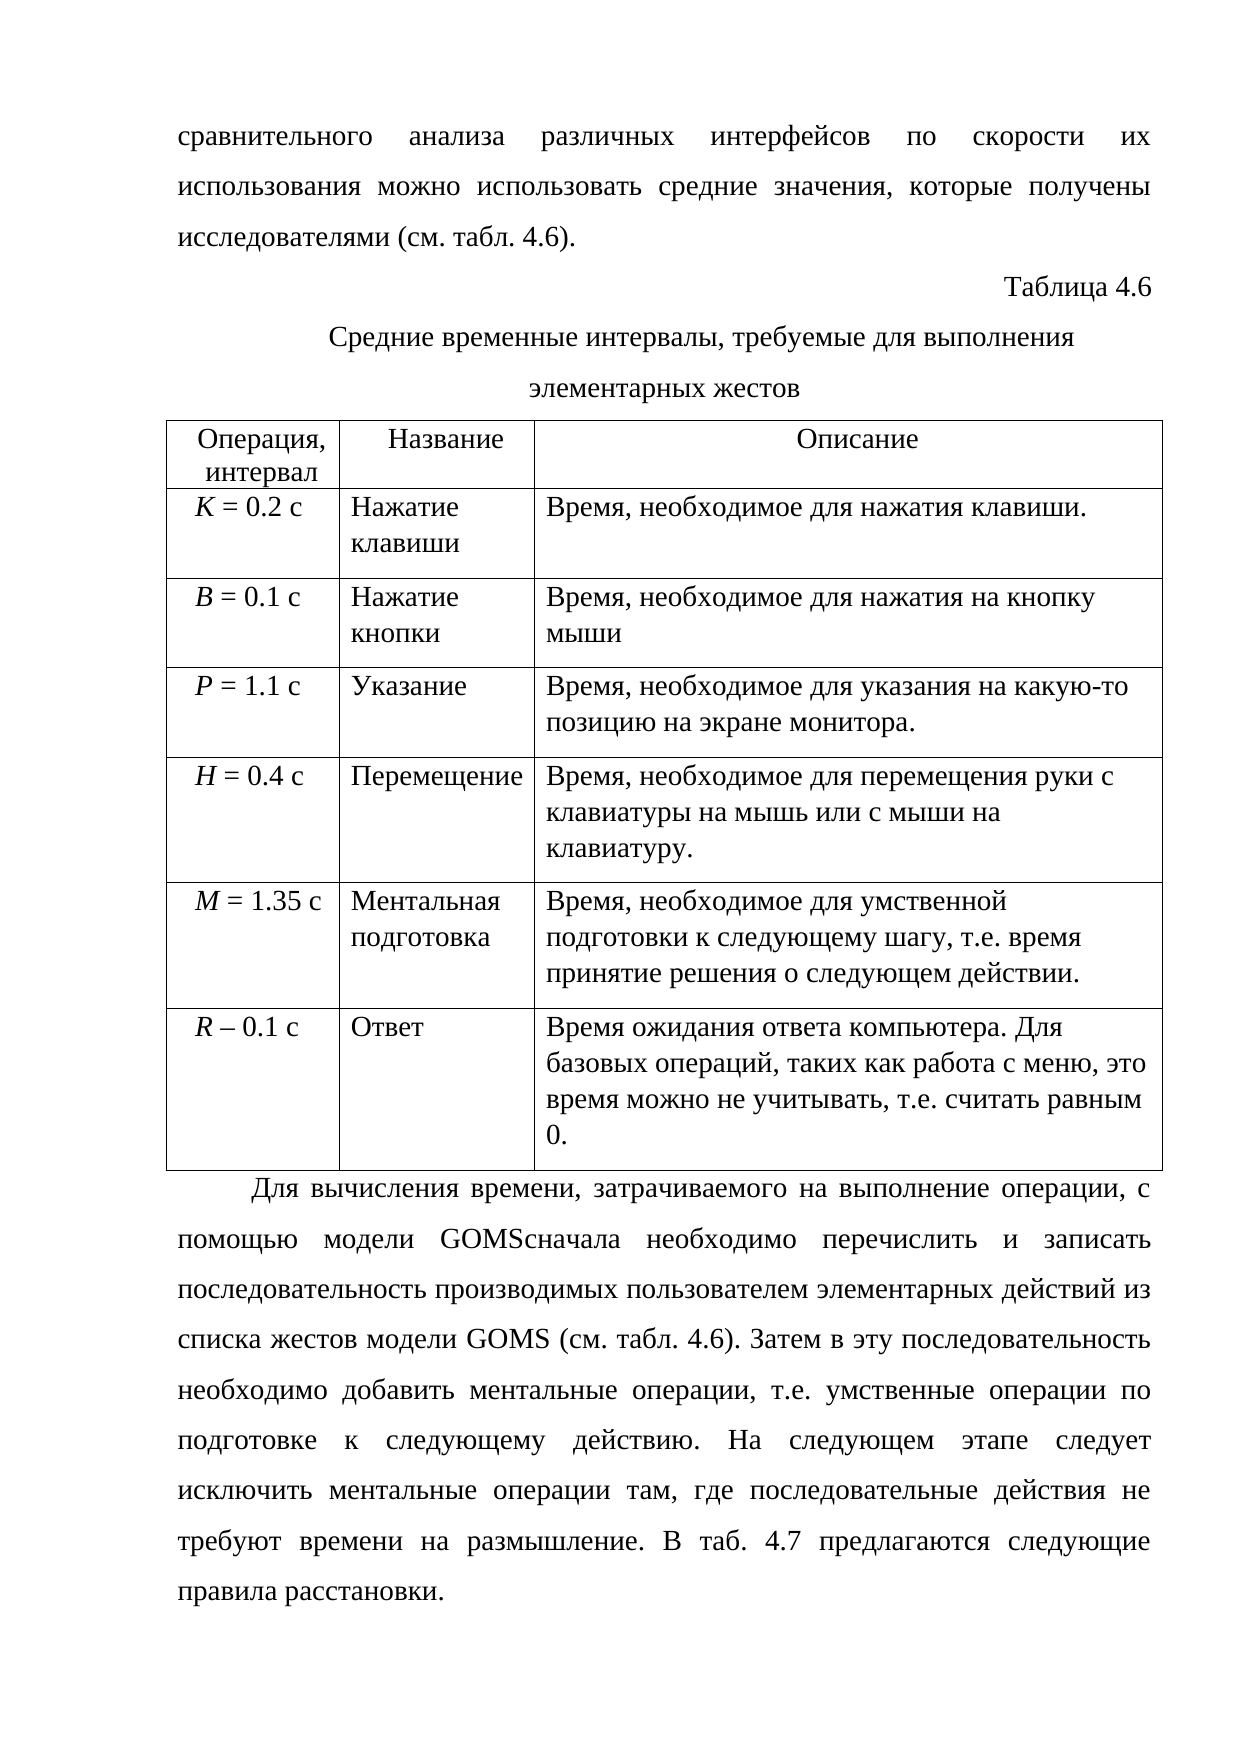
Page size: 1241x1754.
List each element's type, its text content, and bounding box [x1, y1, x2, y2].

text Таблица 4.6 [177, 269, 1152, 303]
table_header Описание [535, 421, 1162, 488]
text Средние временные интервалы, требуемые для выполнения элементарных жестов [177, 319, 1152, 403]
table_cell K = 0.2 с [167, 489, 339, 578]
table_cell Время, необходимое для нажатия на кнопку мыши [535, 579, 1162, 667]
table_cell Время, необходимое для умственной подготовки к следующему шагу, т.е. время принятие решения о следующем действии. [535, 883, 1162, 1008]
table_header Операция, интервал [167, 421, 339, 488]
table_header Название [340, 421, 534, 488]
table_cell B = 0.1 с [167, 579, 339, 667]
table_cell Ответ [340, 1009, 534, 1169]
table_cell R – 0.1 с [167, 1009, 339, 1169]
table_cell M = 1.35 с [167, 883, 339, 1008]
table_cell Время ожидания ответа компьютера. Для базовых операций, таких как работа с меню, это время можно не учитывать, т.е. считать равным 0. [535, 1009, 1162, 1169]
table_cell Нажатие клавиши [340, 489, 534, 578]
table_cell H = 0.4 с [167, 758, 339, 882]
table_cell Время, необходимое для нажатия клавиши. [535, 489, 1162, 578]
table_cell Указание [340, 668, 534, 757]
table_cell Нажатие кнопки [340, 579, 534, 667]
table_cell P = 1.1 с [167, 668, 339, 757]
table_cell Время, необходимое для перемещения руки с клавиатуры на мышь или с мыши на клавиатуру. [535, 758, 1162, 882]
text Для вычисления времени, затрачиваемого на выполнение операции, с помощью модели GOMSсначала необходимо перечислить и записать последовательность производимых пользователем элементарных действий из списка жестов модели GOMS (см. табл. 4.6). Затем в эту последовательность необходимо добавить ментальные операции, т.е. умственные операции по подготовке к следующему действию. На следующем этапе следует исключить ментальные операции там, где последовательные действия не требуют времени на размышление. В таб. 4.7 предлагаются следующие правила расстановки. [177, 1171, 1152, 1607]
table_cell Время, необходимое для указания на какую-то позицию на экране монитора. [535, 668, 1162, 757]
table_cell Перемещение [340, 758, 534, 882]
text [177, 118, 1152, 252]
table_cell Ментальная подготовка [340, 883, 534, 1008]
